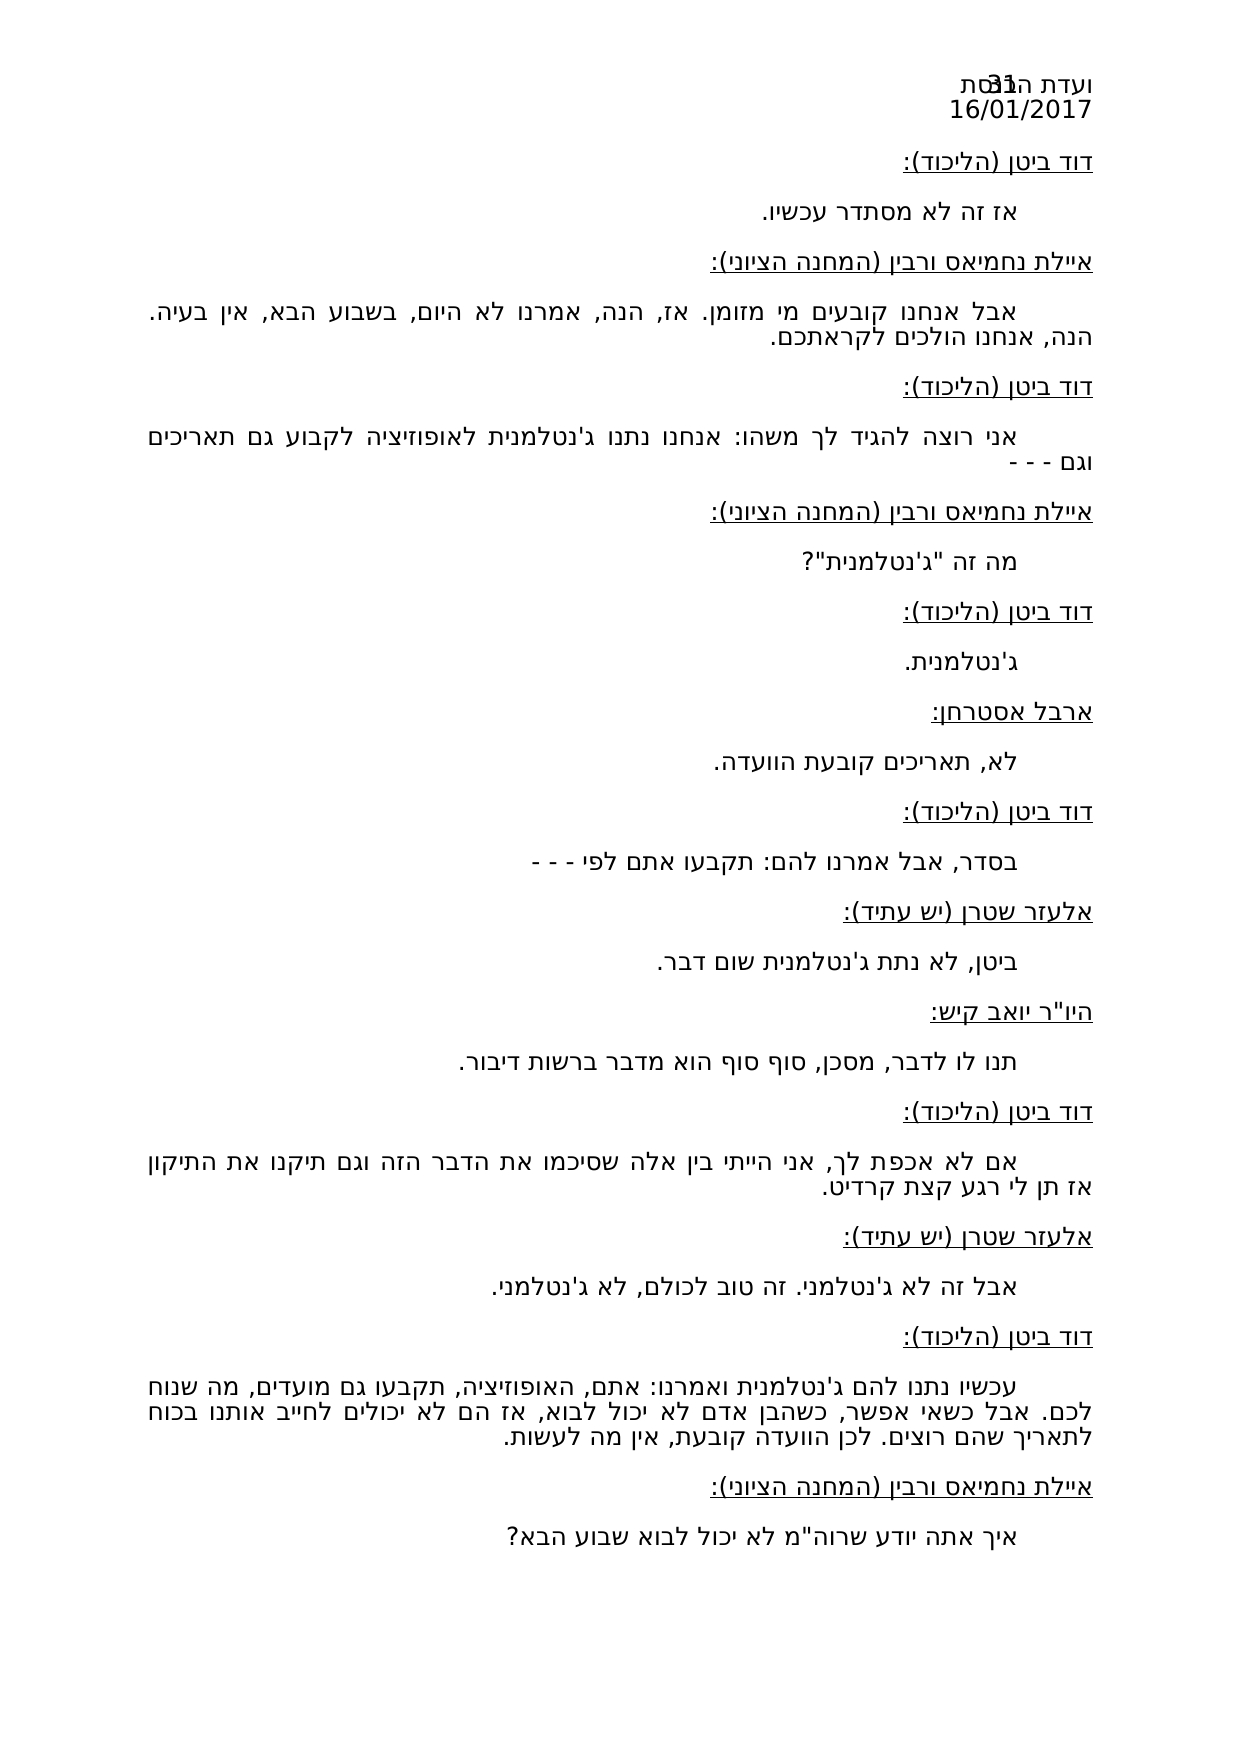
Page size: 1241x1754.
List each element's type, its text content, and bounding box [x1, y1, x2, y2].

text היו"ר יואב קיש: [147, 1000, 1093, 1025]
text איילת נחמיאס ורבין (המחנה הציוני): [147, 250, 1093, 275]
text אבל זה לא ג'נטלמני. זה טוב לכולם, לא ג'נטלמני. [147, 1275, 1093, 1300]
text דוד ביטן (הליכוד): [147, 375, 1093, 400]
text דוד ביטן (הליכוד): [147, 1100, 1093, 1125]
text דוד ביטן (הליכוד): [147, 800, 1093, 825]
text איילת נחמיאס ורבין (המחנה הציוני): [147, 1475, 1093, 1500]
text מה זה "ג'נטלמנית"? [147, 550, 1093, 575]
text עכשיו נתנו להם ג'נטלמנית ואמרנו: אתם, האופוזיציה, תקבעו גם מועדים, מה שנוח לכם. אבל כשאי אפשר, כשהבן אדם לא יכול לבוא, אז הם לא יכולים לחייב אותנו בכוח לתאריך שהם רוצים. לכן הוועדה קובעת, אין מה לעשות. [147, 1375, 1093, 1450]
text איך אתה יודע שרוה"מ לא יכול לבוא שבוע הבא? [147, 1525, 1093, 1550]
text אלעזר שטרן (יש עתיד): [147, 900, 1093, 925]
text אני רוצה להגיד לך משהו: אנחנו נתנו ג'נטלמנית לאופוזיציה לקבוע גם תאריכים וגם - - - [147, 425, 1093, 475]
text ג'נטלמנית. [147, 650, 1093, 675]
text לא, תאריכים קובעת הוועדה. [147, 750, 1093, 775]
text בסדר, אבל אמרנו להם: תקבעו אתם לפי - - - [147, 850, 1093, 875]
text איילת נחמיאס ורבין (המחנה הציוני): [147, 500, 1093, 525]
text ארבל אסטרחן: [147, 700, 1093, 725]
text תנו לו לדבר, מסכן, סוף סוף הוא מדבר ברשות דיבור. [147, 1050, 1093, 1075]
text אלעזר שטרן (יש עתיד): [147, 1225, 1093, 1250]
text דוד ביטן (הליכוד): [147, 1325, 1093, 1350]
text דוד ביטן (הליכוד): [147, 600, 1093, 625]
text אז זה לא מסתדר עכשיו. [147, 200, 1093, 225]
text אבל אנחנו קובעים מי מזומן. אז, הנה, אמרנו לא היום, בשבוע הבא, אין בעיה. הנה, אנחנו הולכים לקראתכם. [147, 300, 1093, 350]
text אם לא אכפת לך, אני הייתי בין אלה שסיכמו את הדבר הזה וגם תיקנו את התיקון אז תן לי רגע קצת קרדיט. [147, 1150, 1093, 1200]
text ביטן, לא נתת ג'נטלמנית שום דבר. [147, 950, 1093, 975]
text דוד ביטן (הליכוד): [147, 150, 1093, 175]
